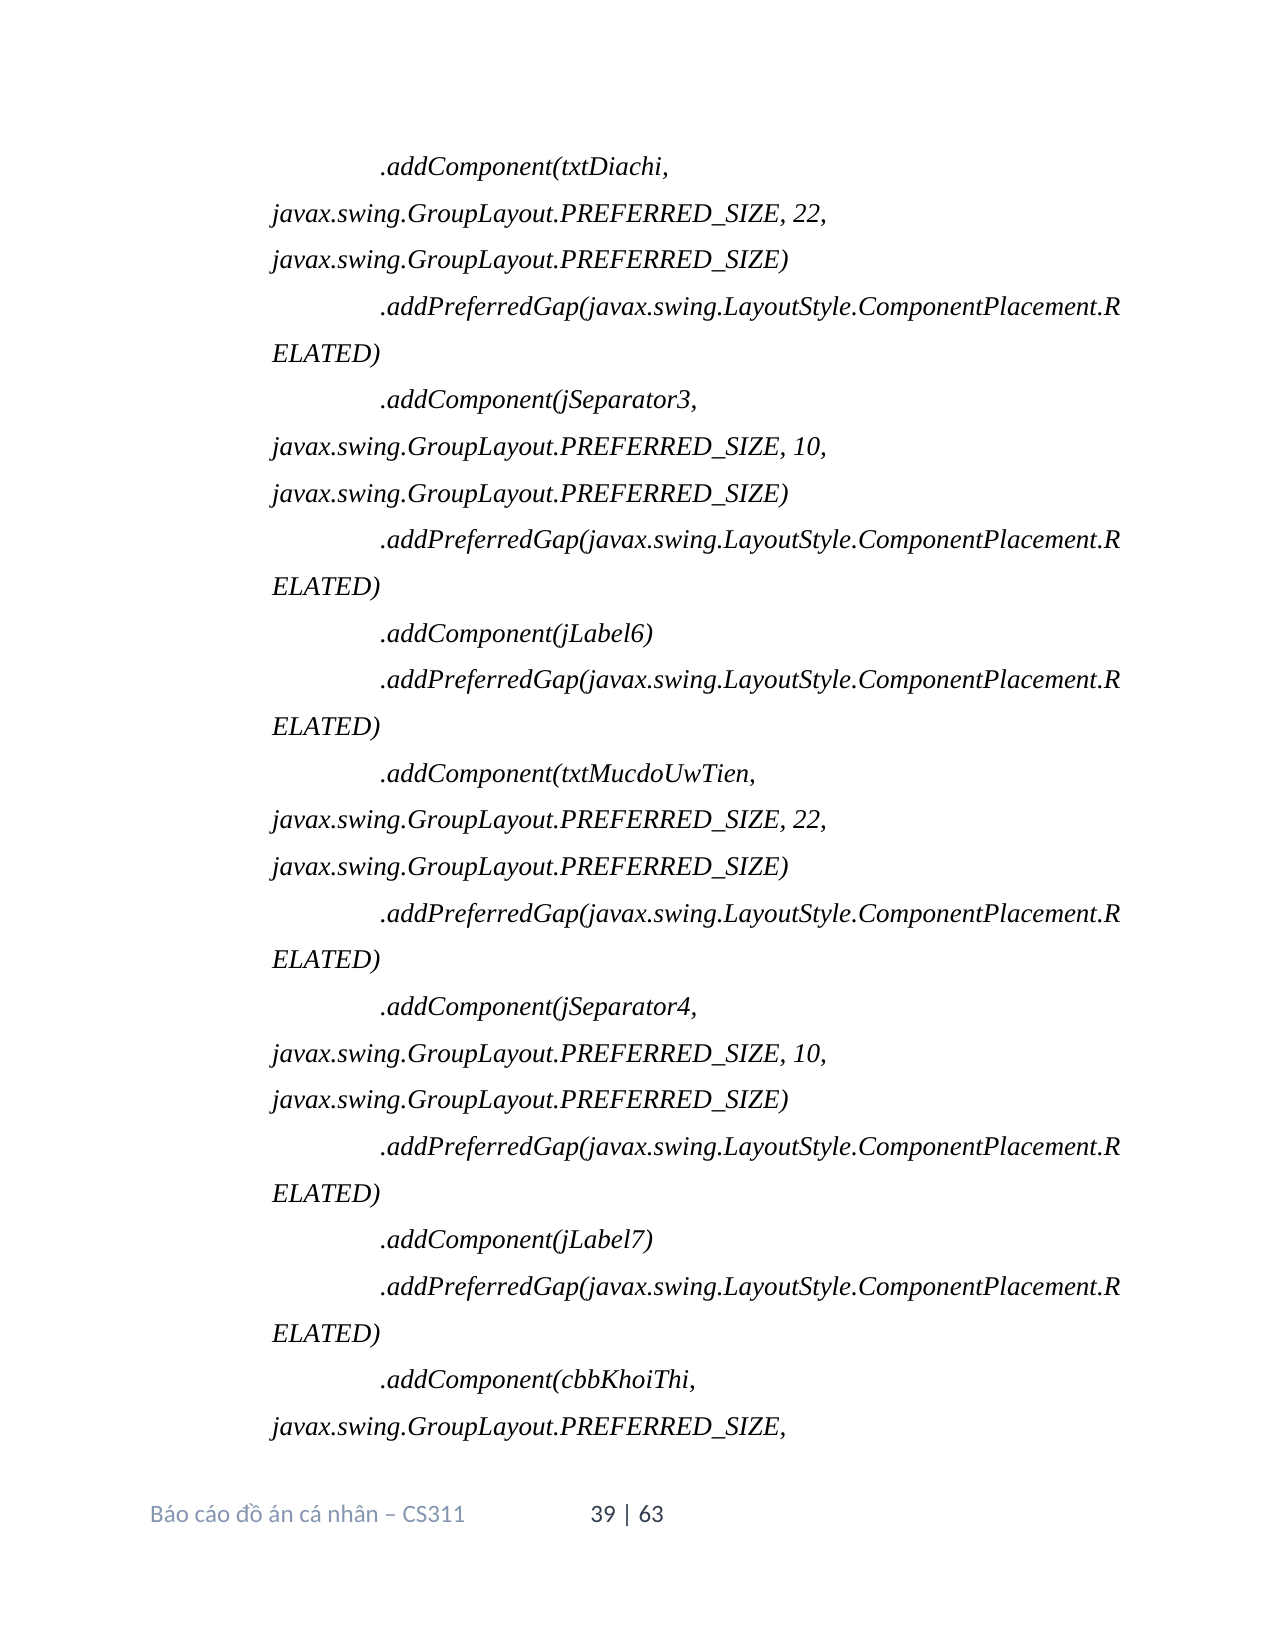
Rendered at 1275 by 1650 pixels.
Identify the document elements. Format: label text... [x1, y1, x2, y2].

list .addComponent(jLabel6) [272, 617, 1125, 648]
list .addComponent(txtDiachi, javax.swing.GroupLayout.PREFERRED_SIZE, 22, javax.swing.GroupLayout.PREFERRED_SIZE) [272, 150, 1125, 274]
list .addPreferredGap(javax.swing.LayoutStyle.ComponentPlacement.RELATED) [272, 523, 1125, 601]
list .addComponent(jSeparator3, javax.swing.GroupLayout.PREFERRED_SIZE, 10, javax.swing.GroupLayout.PREFERRED_SIZE) [272, 383, 1125, 508]
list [272, 1363, 1125, 1441]
list .addPreferredGap(javax.swing.LayoutStyle.ComponentPlacement.RELATED) [272, 897, 1125, 974]
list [272, 290, 1125, 368]
list .addComponent(txtMucdoUwTien, javax.swing.GroupLayout.PREFERRED_SIZE, 22, javax.swing.GroupLayout.PREFERRED_SIZE) [272, 757, 1125, 881]
list .addPreferredGap(javax.swing.LayoutStyle.ComponentPlacement.RELATED) [272, 663, 1125, 741]
list .addPreferredGap(javax.swing.LayoutStyle.ComponentPlacement.RELATED) [272, 1130, 1125, 1208]
list .addComponent(jSeparator4, javax.swing.GroupLayout.PREFERRED_SIZE, 10, javax.swing.GroupLayout.PREFERRED_SIZE) [272, 990, 1125, 1114]
list .addComponent(jLabel7) [272, 1223, 1125, 1254]
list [272, 1270, 1125, 1348]
